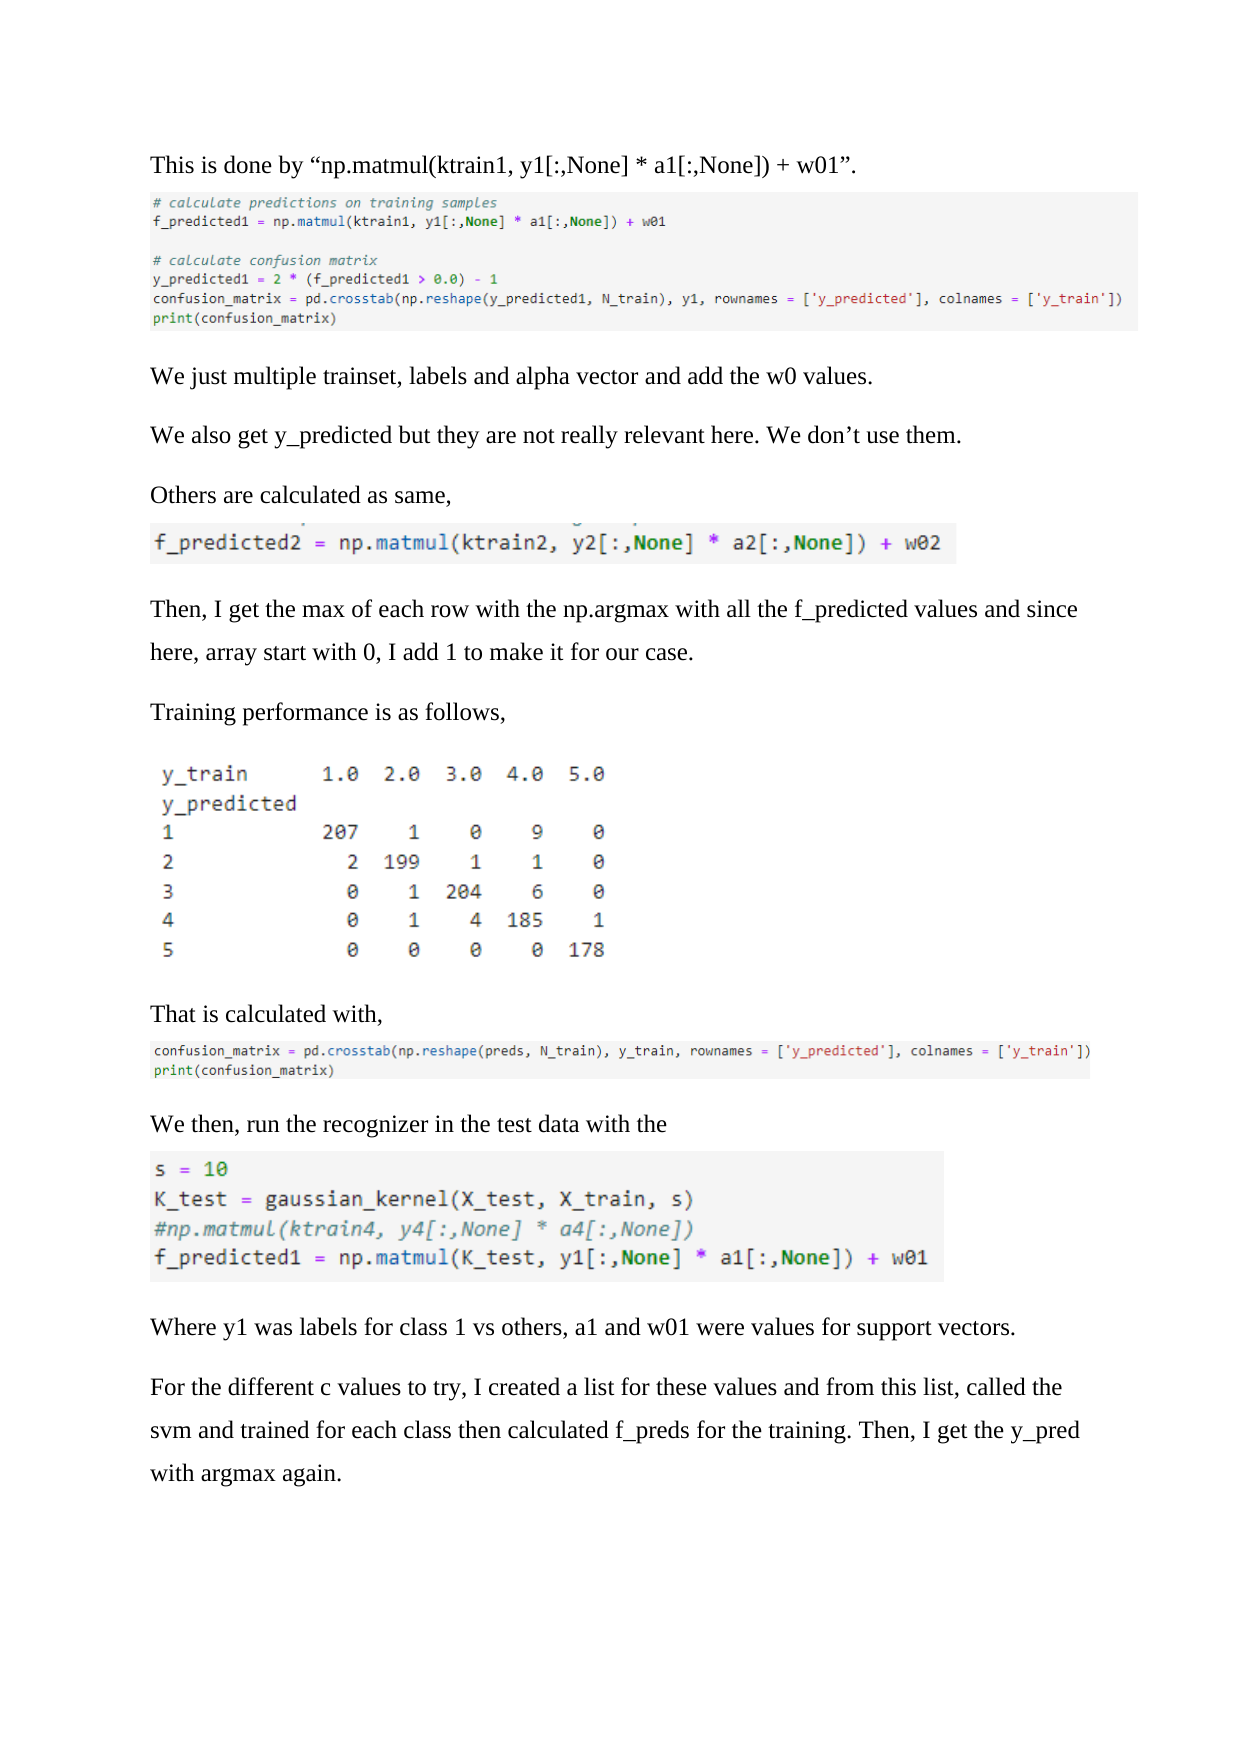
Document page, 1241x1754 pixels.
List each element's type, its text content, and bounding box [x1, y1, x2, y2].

text That is calculated with, [150, 999, 1090, 1041]
picture [150, 192, 1139, 331]
text Training performance is as follows, [150, 697, 1090, 726]
text Where y1 was labels for class 1 vs others, a1 and w01 were values for support vectors. [150, 1312, 1090, 1341]
text We also get y_predicted but they are not really relevant here. We don’t use them. [150, 421, 1090, 449]
picture [150, 757, 629, 968]
picture [150, 523, 957, 564]
text We just multiple trainset, labels and alpha vector and add the w0 values. [150, 361, 1090, 389]
picture [150, 1041, 1091, 1079]
picture [150, 1151, 944, 1282]
text Then, I get the max of each row with the np.argmax with all the f_predicted values and since here, array start with 0, I add 1 to make it for our case. [150, 594, 1090, 666]
text For the different c values to try, I created a list for these values and from this list, called the svm and trained for each class then calculated f_preds for the training. Then, I get the y_pred with argmax again. [150, 1372, 1090, 1487]
text This is done by “np.matmul(ktrain1, y1[:,None] * a1[:,None]) + w01”. [150, 150, 1090, 192]
